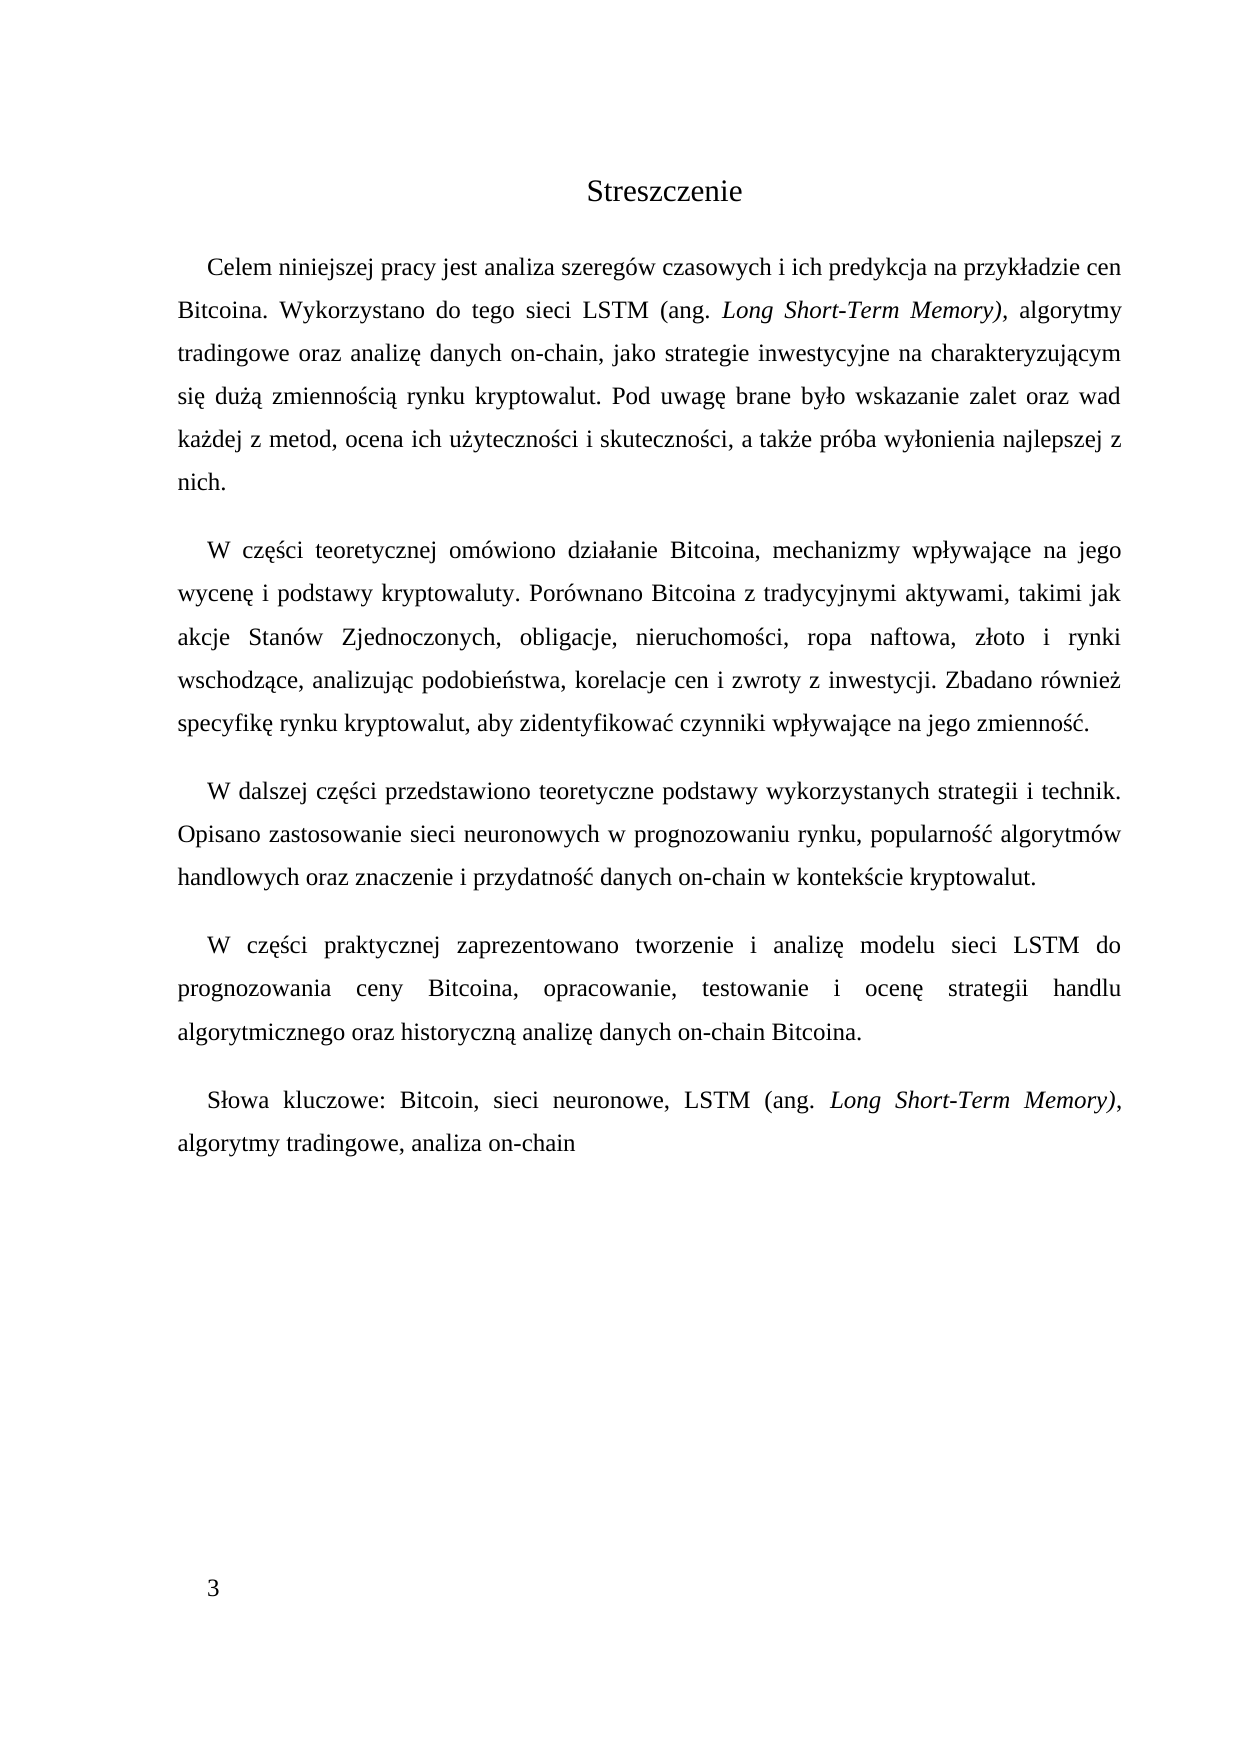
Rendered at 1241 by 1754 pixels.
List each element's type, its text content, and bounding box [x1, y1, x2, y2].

text Słowa kluczowe: Bitcoin, sieci neuronowe, LSTM (ang. Long Short-Term Memory), algorytmy tradingowe, analiza on-chain [177, 1085, 1122, 1157]
text W części teoretycznej omówiono działanie Bitcoina, mechanizmy wpływające na jego wycenę i podstawy kryptowaluty. Porównano Bitcoina z tradycyjnymi aktywami, takimi jak akcje Stanów Zjednoczonych, obligacje, nieruchomości, ropa naftowa, złoto i rynki wschodzące, analizując podobieństwa, korelacje cen i zwroty z inwestycji. Zbadano również specyfikę rynku kryptowalut, aby zidentyfikować czynniki wpływające na jego zmienność. [177, 535, 1122, 737]
text Streszczenie [177, 173, 1122, 209]
text Celem niniejszej pracy jest analiza szeregów czasowych i ich predykcja na przykładzie cen Bitcoina. Wykorzystano do tego sieci LSTM (ang. Long Short-Term Memory), algorytmy tradingowe oraz analizę danych on-chain, jako strategie inwestycyjne na charakteryzującym się dużą zmiennością rynku kryptowalut. Pod uwagę brane było wskazanie zalet oraz wad każdej z metod, ocena ich użyteczności i skuteczności, a także próba wyłonienia najlepszej z nich. [177, 252, 1122, 496]
text W części praktycznej zaprezentowano tworzenie i analizę modelu sieci LSTM do prognozowania ceny Bitcoina, opracowanie, testowanie i ocenę strategii handlu algorytmicznego oraz historyczną analizę danych on-chain Bitcoina. [177, 930, 1122, 1045]
text W dalszej części przedstawiono teoretyczne podstawy wykorzystanych strategii i technik. Opisano zastosowanie sieci neuronowych w prognozowaniu rynku, popularność algorytmów handlowych oraz znaczenie i przydatność danych on-chain w kontekście kryptowalut. [177, 776, 1122, 891]
